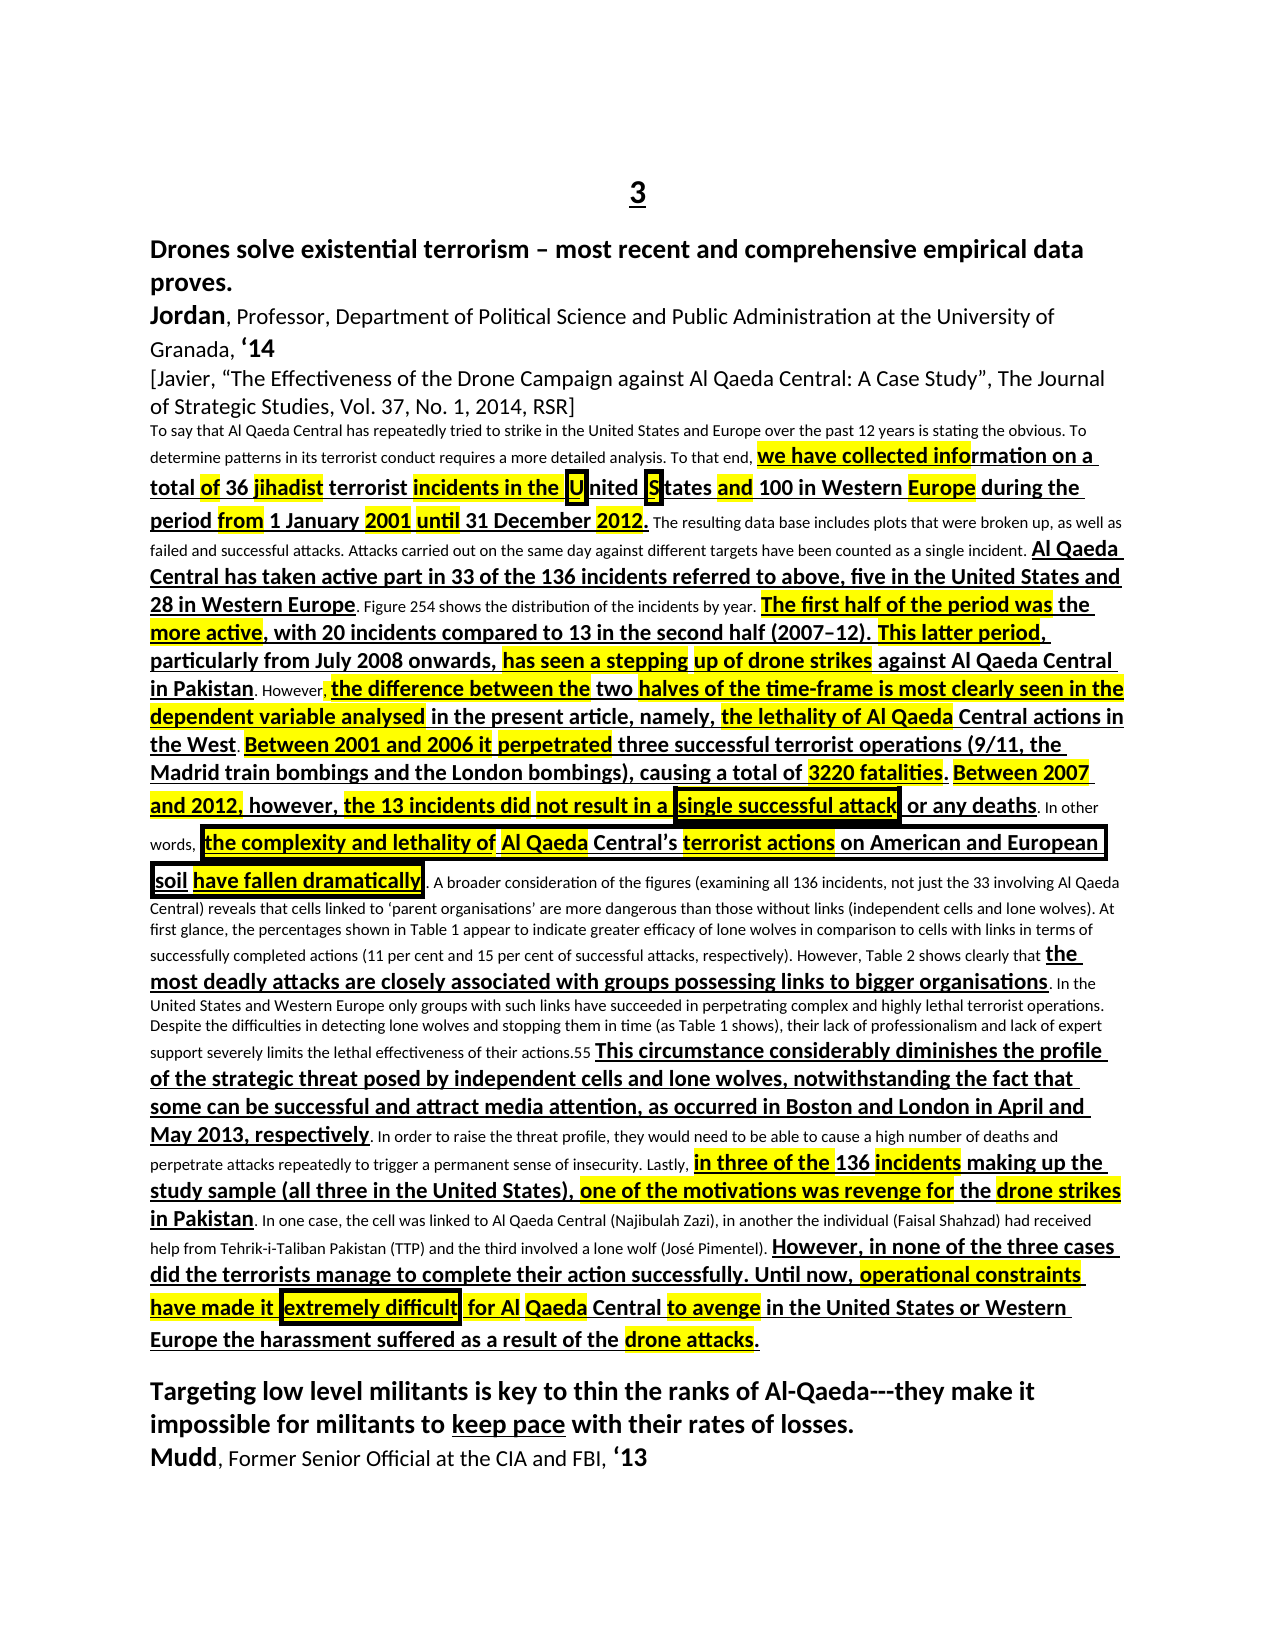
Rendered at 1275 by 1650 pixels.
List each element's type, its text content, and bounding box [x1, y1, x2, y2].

text Mudd, Former Senior Official at the CIA and FBI, ‘13 [150, 1440, 1125, 1473]
subtitle 3 [150, 171, 1125, 212]
text Jordan, Professor, Department of Political Science and Public Administration at the University of Granada, ‘14 [150, 298, 1125, 364]
subtitle Drones solve existential terrorism – most recent and comprehensive empirical data proves. [150, 232, 1125, 298]
subtitle Targeting low level militants is key to thin the ranks of Al-Qaeda---they make it impossible for militants to keep pace with their rates of losses. [150, 1374, 1125, 1440]
text [Javier, “The Effectiveness of the Drone Campaign against Al Qaeda Central: A Case Study”, The Journal of Strategic Studies, Vol. 37, No. 1, 2014, RSR] [150, 364, 1125, 421]
text To say that Al Qaeda Central has repeatedly tried to strike in the United States and Europe over the past 12 years is stating the obvious. To determine patterns in its terrorist conduct requires a more detailed analysis. To that end, we have collected information on a total of 36 jihadist terrorist incidents in the United States and 100 in Western Europe during the period from 1 January 2001 until 31 December 2012. The resulting data base includes plots that were broken up, as well as failed and successful attacks. Attacks carried out on the same day against different targets have been counted as a single incident. Al Qaeda Central has taken active part in 33 of the 136 incidents referred to above, five in the United States and 28 in Western Europe. Figure 254 shows the distribution of the incidents by year. The first half of the period was the more active, with 20 incidents compared to 13 in the second half (2007–12). This latter period, particularly from July 2008 onwards, has seen a stepping up of drone strikes against Al Qaeda Central in Pakistan. However, the difference between the two halves of the time-frame is most clearly seen in the dependent variable analysed in the present article, namely, the lethality of Al Qaeda Central actions in the West. Between 2001 and 2006 it perpetrated three successful terrorist operations (9/11, the Madrid train bombings and the London bombings), causing a total of 3220 fatalities. Between 2007 and 2012, however, the 13 incidents did not result in a single successful attack or any deaths. In other words, the complexity and lethality of Al Qaeda Central’s terrorist actions on American and European soil have fallen dramatically. A broader consideration of the figures (examining all 136 incidents, not just the 33 involving Al Qaeda Central) reveals that cells linked to ‘parent organisations’ are more dangerous than those without links (independent cells and lone wolves). At first glance, the percentages shown in Table 1 appear to indicate greater efficacy of lone wolves in comparison to cells with links in terms of successfully completed actions (11 per cent and 15 per cent of successful attacks, respectively). However, Table 2 shows clearly that the most deadly attacks are closely associated with groups possessing links to bigger organisations. In the United States and Western Europe only groups with such links have succeeded in perpetrating complex and highly lethal terrorist operations. Despite the difficulties in detecting lone wolves and stopping them in time (as Table 1 shows), their lack of professionalism and lack of expert support severely limits the lethal effectiveness of their actions.55 This circumstance considerably diminishes the profile of the strategic threat posed by independent cells and lone wolves, notwithstanding the fact that some can be successful and attract media attention, as occurred in Boston and London in April and May 2013, respectively. In order to raise the threat profile, they would need to be able to cause a high number of deaths and perpetrate attacks repeatedly to trigger a permanent sense of insecurity. Lastly, in three of the 136 incidents making up the study sample (all three in the United States), one of the motivations was revenge for the drone strikes in Pakistan. In one case, the cell was linked to Al Qaeda Central (Najibulah Zazi), in another the individual (Faisal Shahzad) had received help from Tehrik-i-Taliban Pakistan (TTP) and the third involved a lone wolf (José Pimentel). However, in none of the three cases did the terrorists manage to complete their action successfully. Until now, operational constraints have made it extremely difficult for Al Qaeda Central to avenge in the United States or Western Europe the harassment suffered as a result of the drone attacks. [150, 421, 1125, 1353]
